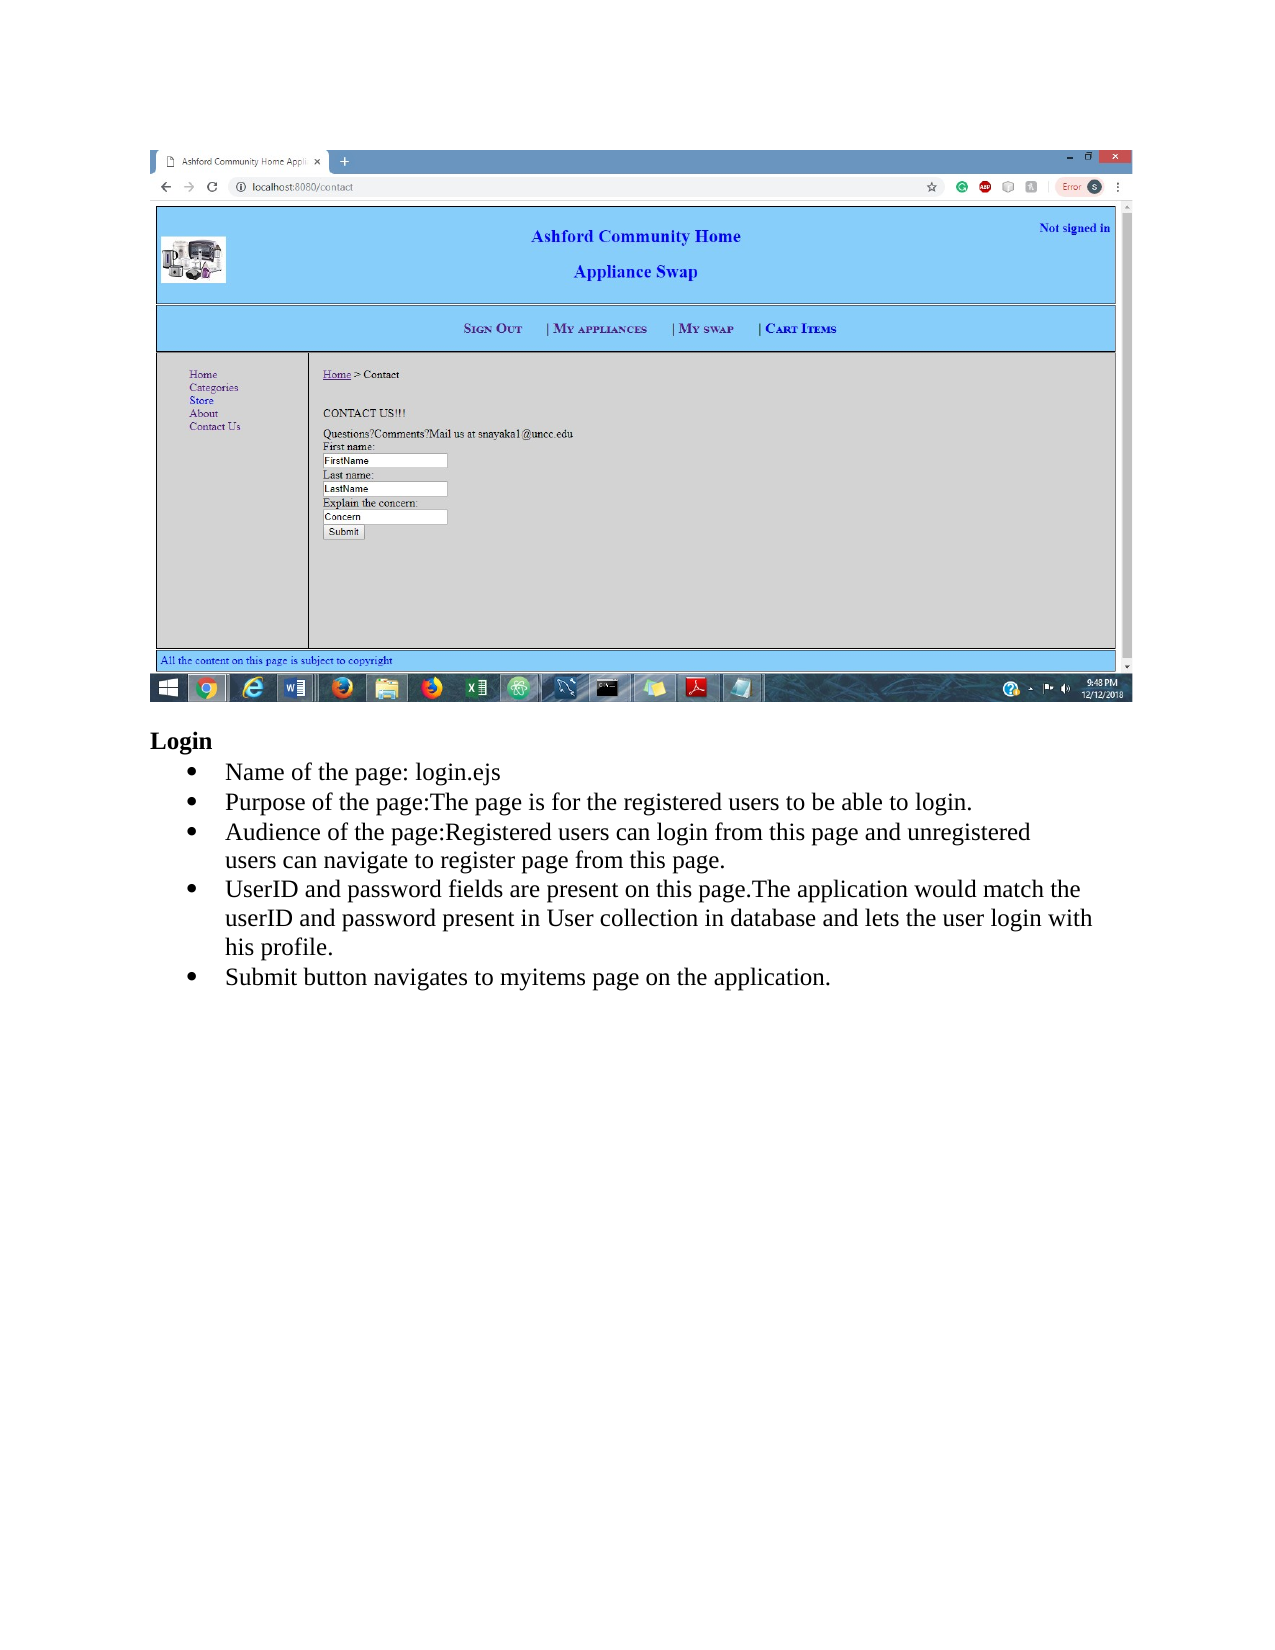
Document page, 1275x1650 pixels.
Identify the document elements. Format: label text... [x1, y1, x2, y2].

picture [150, 150, 1133, 702]
list Name of the page: login.ejs [187, 756, 1210, 786]
list Audience of the page:Registered users can login from this page and unregistered users can navigate to register page from this page. [187, 817, 1088, 874]
list Purpose of the page:The page is for the registered users to be able to login. [187, 786, 1210, 817]
list Submit button navigates to myitems page on the application. [187, 961, 1210, 991]
list UserID and password fields are present on this page.The application would match the userID and password present in User collection in database and lets the user login with his profile. [187, 874, 1093, 961]
subtitle Login [150, 727, 1210, 756]
